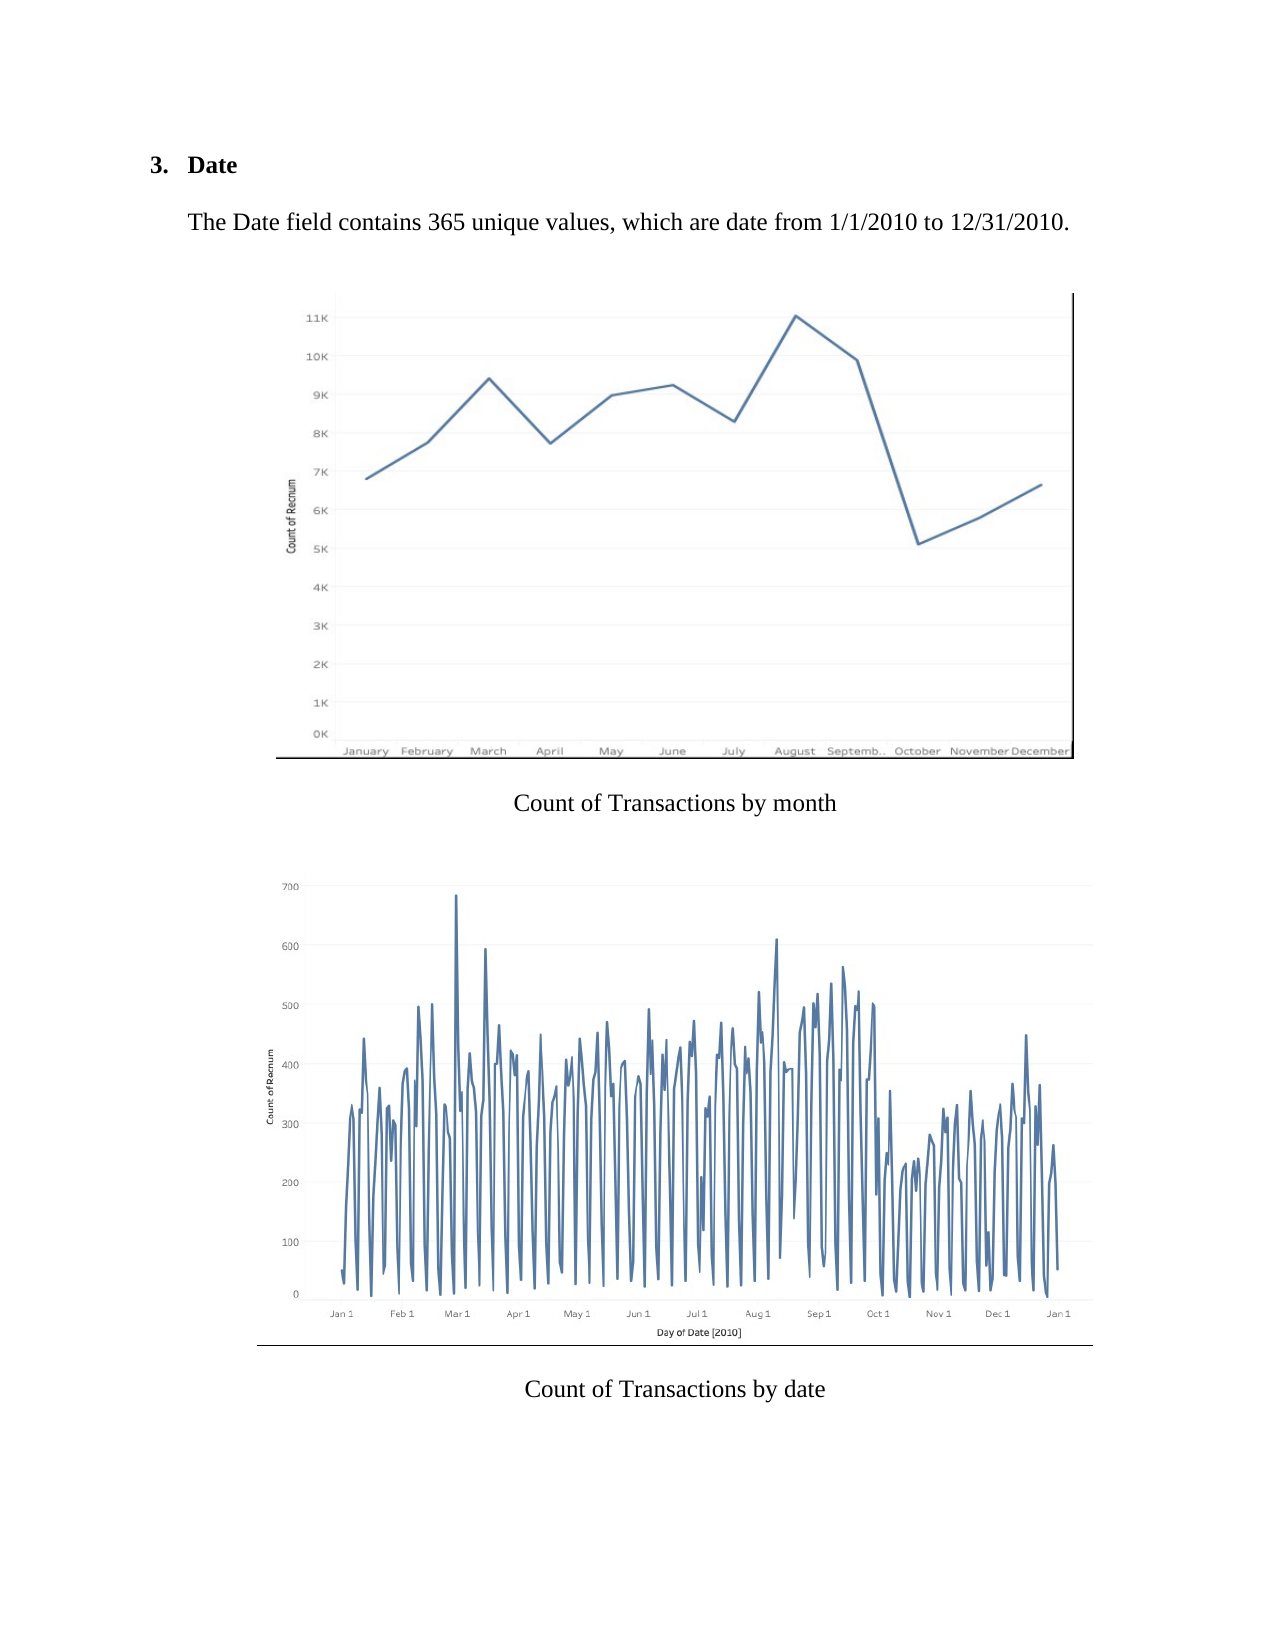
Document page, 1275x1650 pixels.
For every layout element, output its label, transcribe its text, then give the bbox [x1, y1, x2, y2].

list Count of Transactions by date [187, 1374, 1162, 1403]
picture [276, 293, 1074, 759]
list Date [150, 150, 1162, 179]
picture [257, 873, 1093, 1346]
list The Date field contains 365 unique values, which are date from 1/1/2010 to 12/31/2010. [187, 207, 1162, 236]
list Count of Transactions by month [187, 788, 1162, 816]
